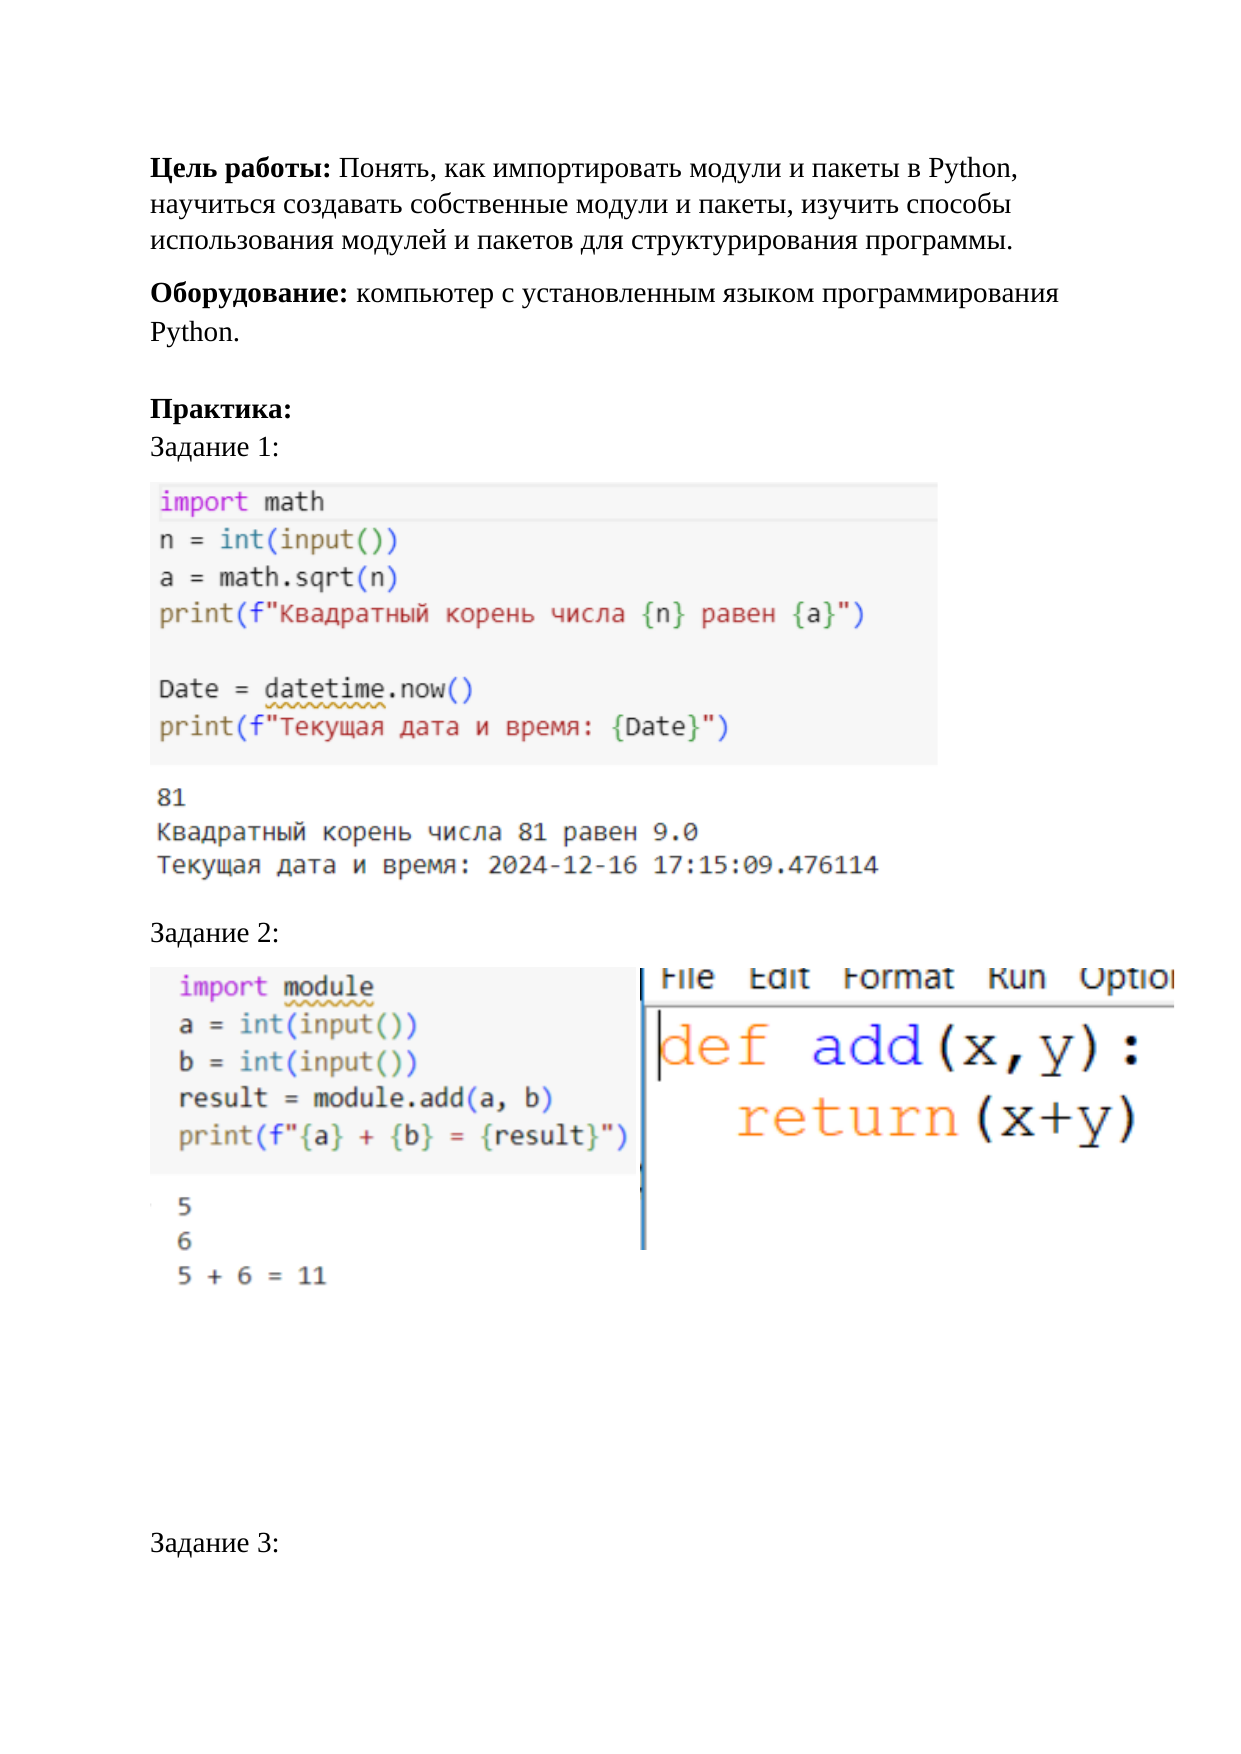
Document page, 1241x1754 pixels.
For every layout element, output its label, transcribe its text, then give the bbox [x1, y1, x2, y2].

text Практика: [150, 391, 1090, 424]
text Цель работы: Понять, как импортировать модули и пакеты в Python, научиться создавать собственные модули и пакеты, изучить способы использования модулей и пакетов для структурирования программы. [150, 150, 1090, 256]
text Задание 1: [150, 429, 1090, 463]
text Задание 2: [150, 915, 1090, 948]
picture [640, 968, 1175, 1250]
picture [150, 967, 636, 1312]
picture [150, 482, 938, 897]
text Оборудование: компьютер с установленным языком программирования Python. [150, 275, 1090, 347]
text Задание 3: [150, 1525, 1090, 1559]
